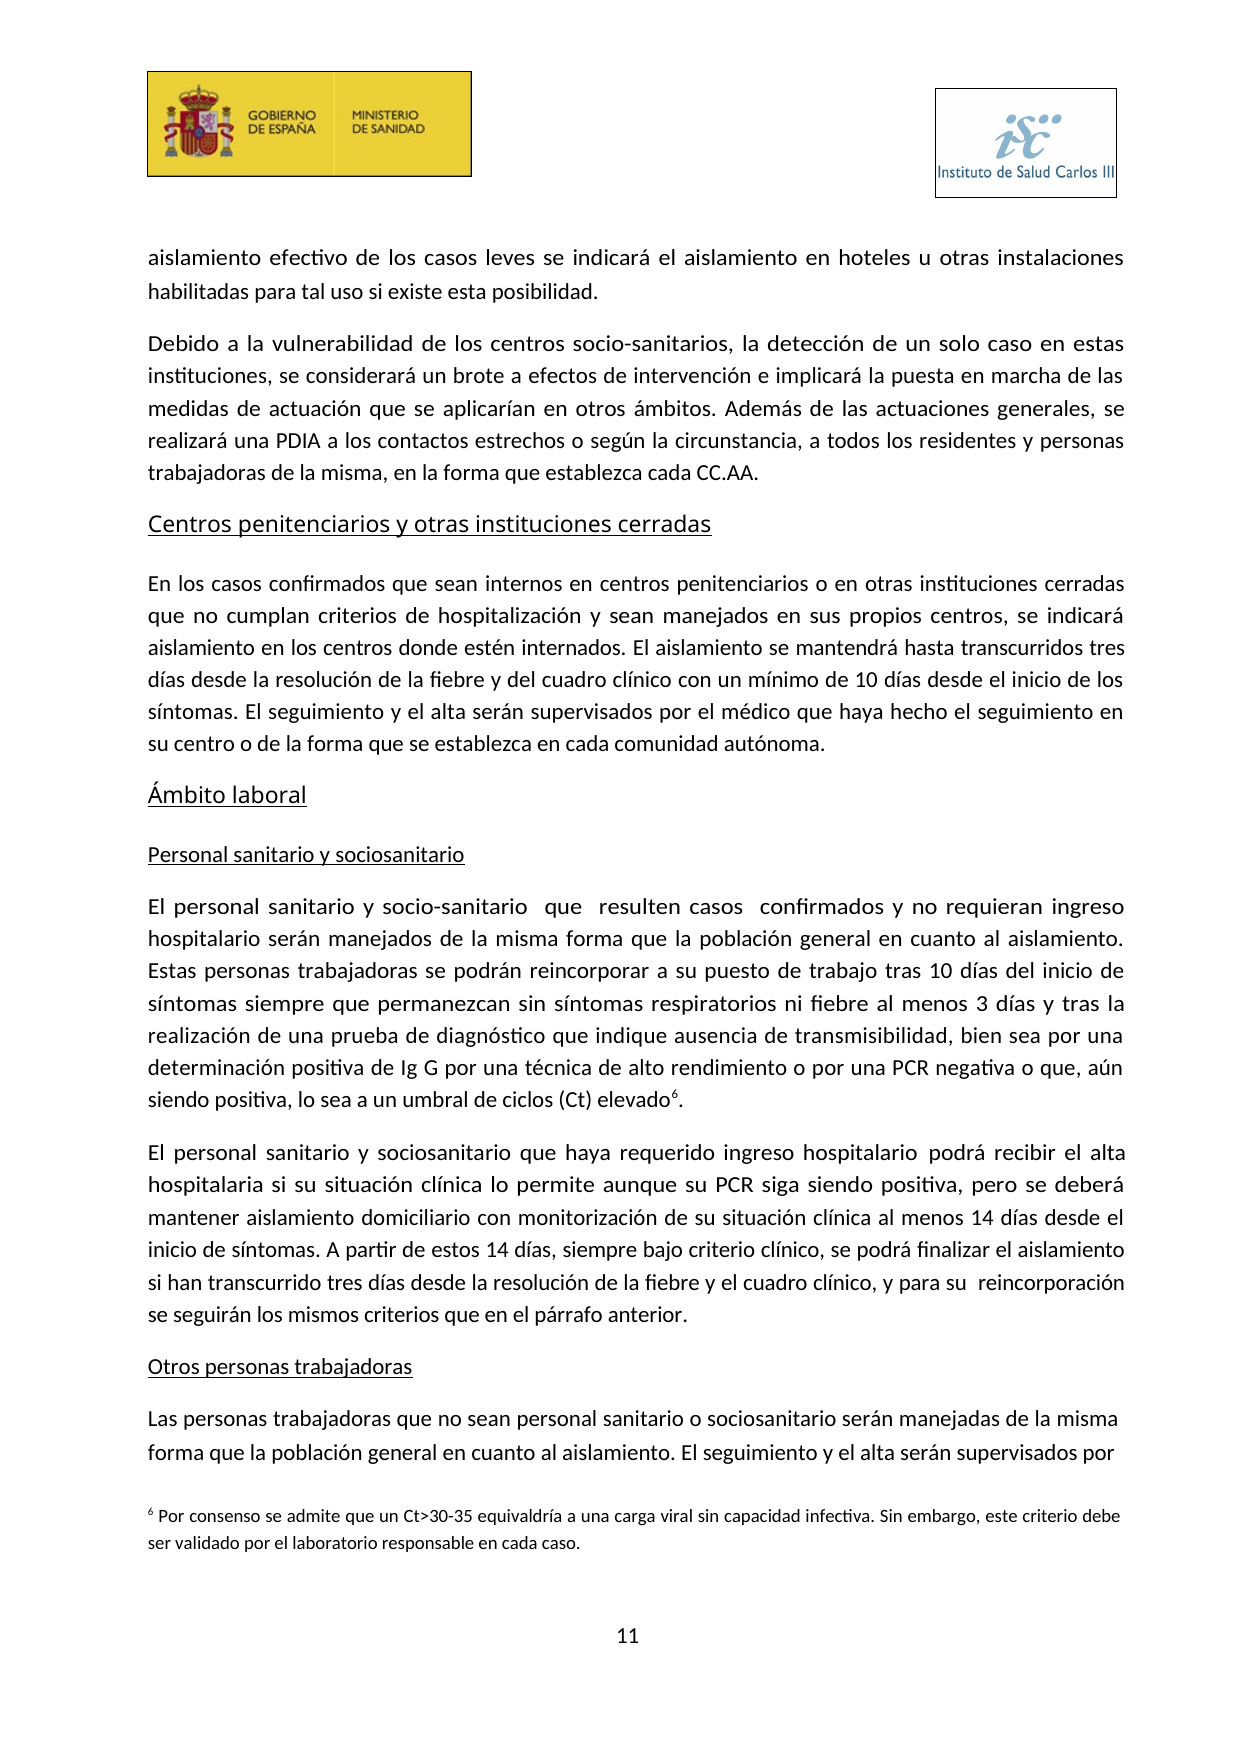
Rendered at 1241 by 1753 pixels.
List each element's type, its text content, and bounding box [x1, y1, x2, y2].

picture [936, 89, 1116, 197]
text aislamiento efectivo de los casos leves se indicará el aislamiento en hoteles u otras instalaciones habilitadas para tal uso si existe esta posibilidad. [148, 239, 1126, 306]
text Las personas trabajadoras que no sean personal sanitario o sociosanitario serán manejadas de la misma forma que la población general en cuanto al aislamiento. El seguimiento y el alta serán supervisados por [148, 1400, 1126, 1467]
text Ámbito laboral [148, 783, 1240, 809]
picture [148, 72, 471, 176]
text Debido a la vulnerabilidad de los centros socio-sanitarios, la detección de un solo caso en estas instituciones, se considerará un brote a efectos de intervención e implicará la puesta en marcha de las medidas de actuación que se aplicarían en otros ámbitos. Además de las actuaciones generales, se realizará una PDIA a los contactos estrechos o según la circunstancia, a todos los residentes y personas trabajadoras de la misma, en la forma que establezca cada CC.AA. [148, 326, 1126, 487]
text El personal sanitario y sociosanitario que haya requerido ingreso hospitalario podrá recibir el alta hospitalaria si su situación clínica lo permite aunque su PCR siga siendo positiva, pero se deberá mantener aislamiento domiciliario con monitorización de su situación clínica al menos 14 días desde el inicio de síntomas. A partir de estos 14 días, siempre bajo criterio clínico, se podrá finalizar el aislamiento si han transcurrido tres días desde la resolución de la fiebre y el cuadro clínico, y para su reincorporación se seguirán los mismos criterios que en el párrafo anterior. [148, 1134, 1126, 1329]
text Otros personas trabajadoras [148, 1354, 1240, 1380]
text Centros penitenciarios y otras instituciones cerradas [148, 512, 1240, 538]
text El personal sanitario y socio-sanitario que resulten casos confirmados y no requieran ingreso hospitalario serán manejados de la misma forma que la población general en cuanto al aislamiento. Estas personas trabajadoras se podrán reincorporar a su puesto de trabajo tras 10 días del inicio de síntomas siempre que permanezcan sin síntomas respiratorios ni fiebre al menos 3 días y tras la realización de una prueba de diagnóstico que indique ausencia de transmisibilidad, bien sea por una determinación positiva de Ig G por una técnica de alto rendimiento o por una PCR negativa o que, aún siendo positiva, lo sea a un umbral de ciclos (Ct) elevado6. [148, 888, 1126, 1114]
text 6 Por consenso se admite que un Ct>30-35 equivaldría a una carga viral sin capacidad infectiva. Sin embargo, este criterio debe ser validado por el laboratorio responsable en cada caso. [148, 1501, 1123, 1555]
text 11 [616, 1622, 1240, 1649]
text En los casos confirmados que sean internos en centros penitenciarios o en otras instituciones cerradas que no cumplan criterios de hospitalización y sean manejados en sus propios centros, se indicará aislamiento en los centros donde estén internados. El aislamiento se mantendrá hasta transcurridos tres días desde la resolución de la fiebre y del cuadro clínico con un mínimo de 10 días desde el inicio de los síntomas. El seguimiento y el alta serán supervisados por el médico que haya hecho el seguimiento en su centro o de la forma que se establezca en cada comunidad autónoma. [148, 565, 1126, 758]
text Personal sanitario y sociosanitario [148, 841, 1240, 867]
